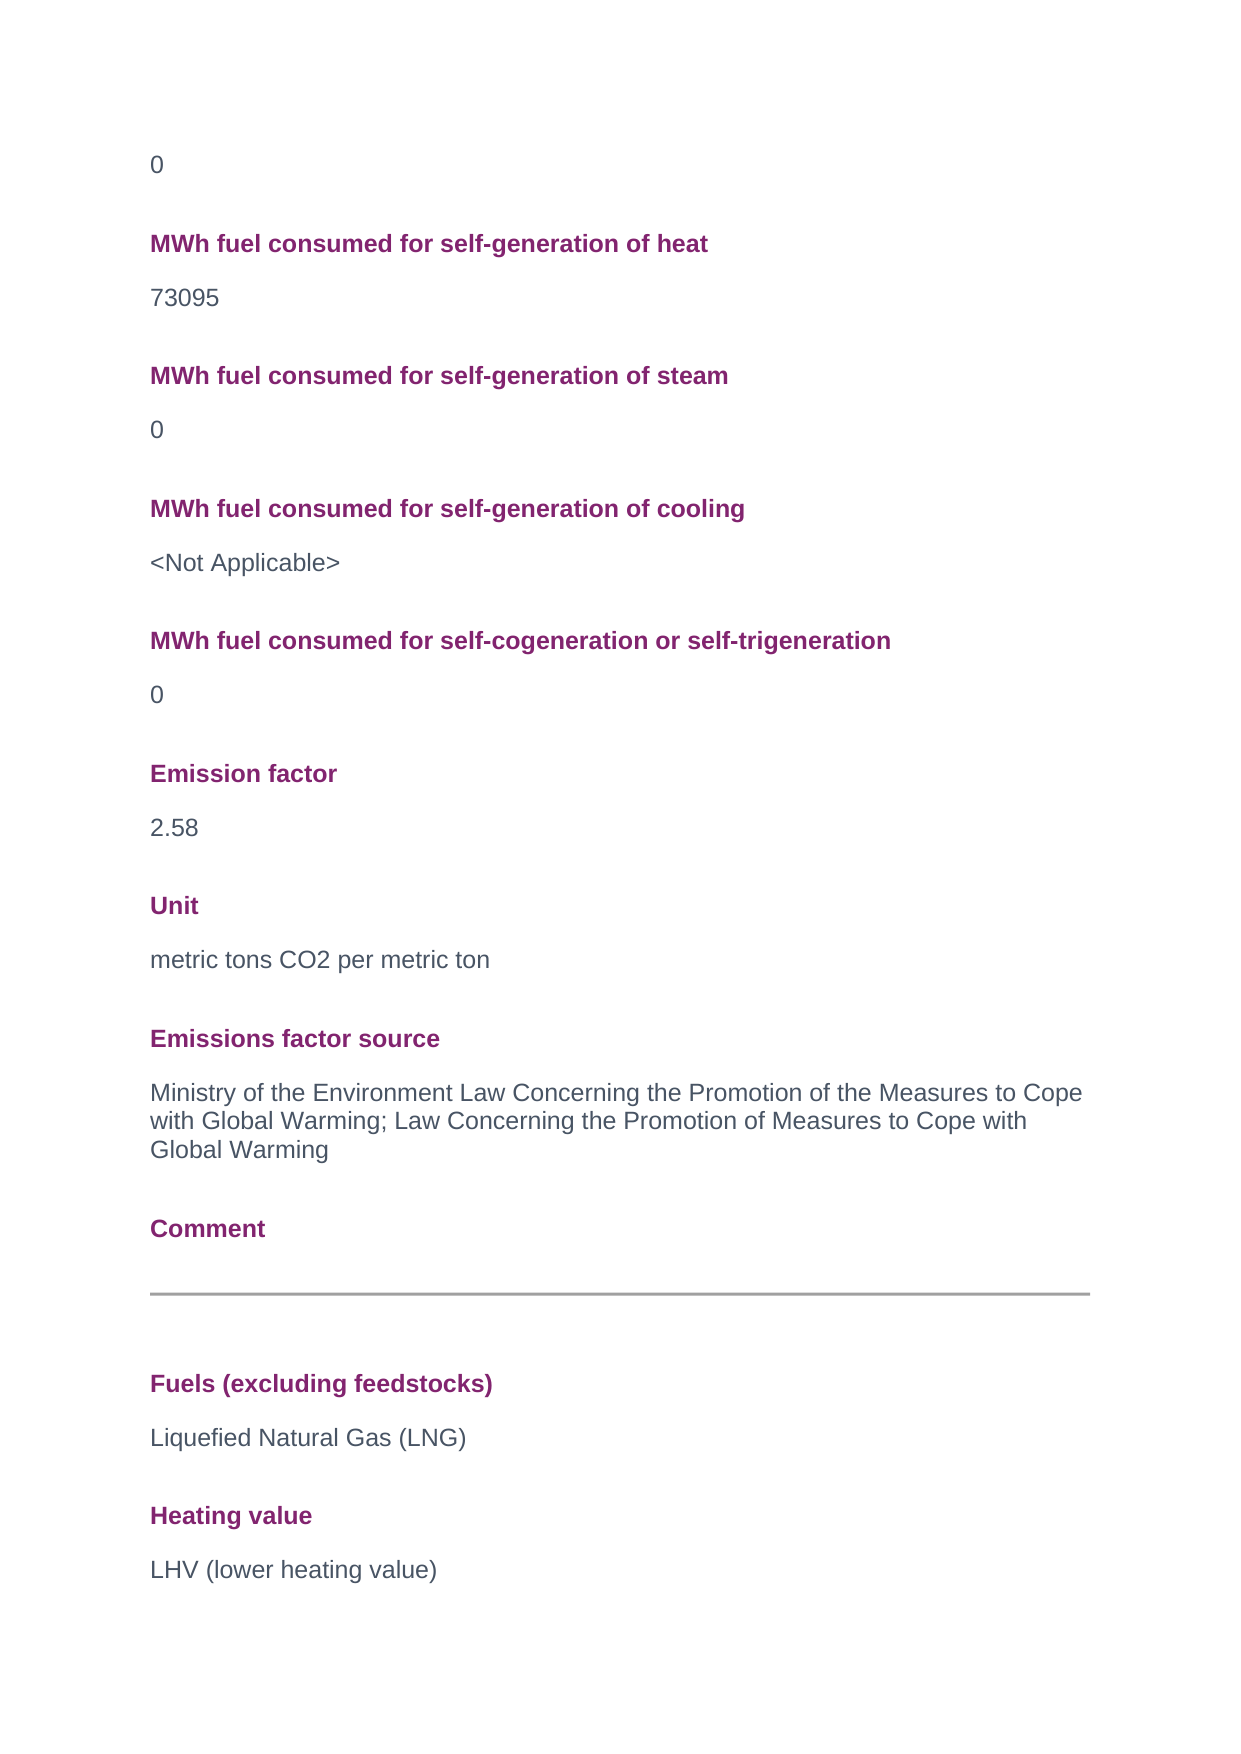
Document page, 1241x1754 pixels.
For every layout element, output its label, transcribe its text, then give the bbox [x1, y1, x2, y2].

text 0 [150, 680, 1090, 709]
subtitle Heating value [150, 1501, 1090, 1530]
text 73095 [150, 282, 1090, 311]
text 0 [150, 415, 1090, 444]
subtitle Emissions factor source [150, 1024, 1090, 1052]
subtitle Comment [150, 1214, 1090, 1242]
subtitle Emission factor [150, 759, 1090, 787]
text <Not Applicable> [150, 547, 1090, 576]
subtitle MWh fuel consumed for self-generation of heat [150, 229, 1090, 257]
text 2.58 [150, 812, 1090, 841]
subtitle MWh fuel consumed for self-generation of cooling [150, 494, 1090, 522]
subtitle Fuels (excluding feedstocks) [150, 1369, 1090, 1398]
text LHV (lower heating value) [150, 1555, 1090, 1584]
text Liquefied Natural Gas (LNG) [150, 1423, 1090, 1451]
subtitle MWh fuel consumed for self-cogeneration or self-trigeneration [150, 626, 1090, 655]
text Ministry of the Environment Law Concerning the Promotion of the Measures to Cope with Global Warming; Law Concerning the Promotion of Measures to Cope with Global Warming [150, 1077, 1090, 1164]
text metric tons CO2 per metric ton [150, 945, 1090, 974]
text 0 [150, 150, 1090, 179]
subtitle Unit [150, 891, 1090, 920]
subtitle MWh fuel consumed for self-generation of steam [150, 361, 1090, 390]
